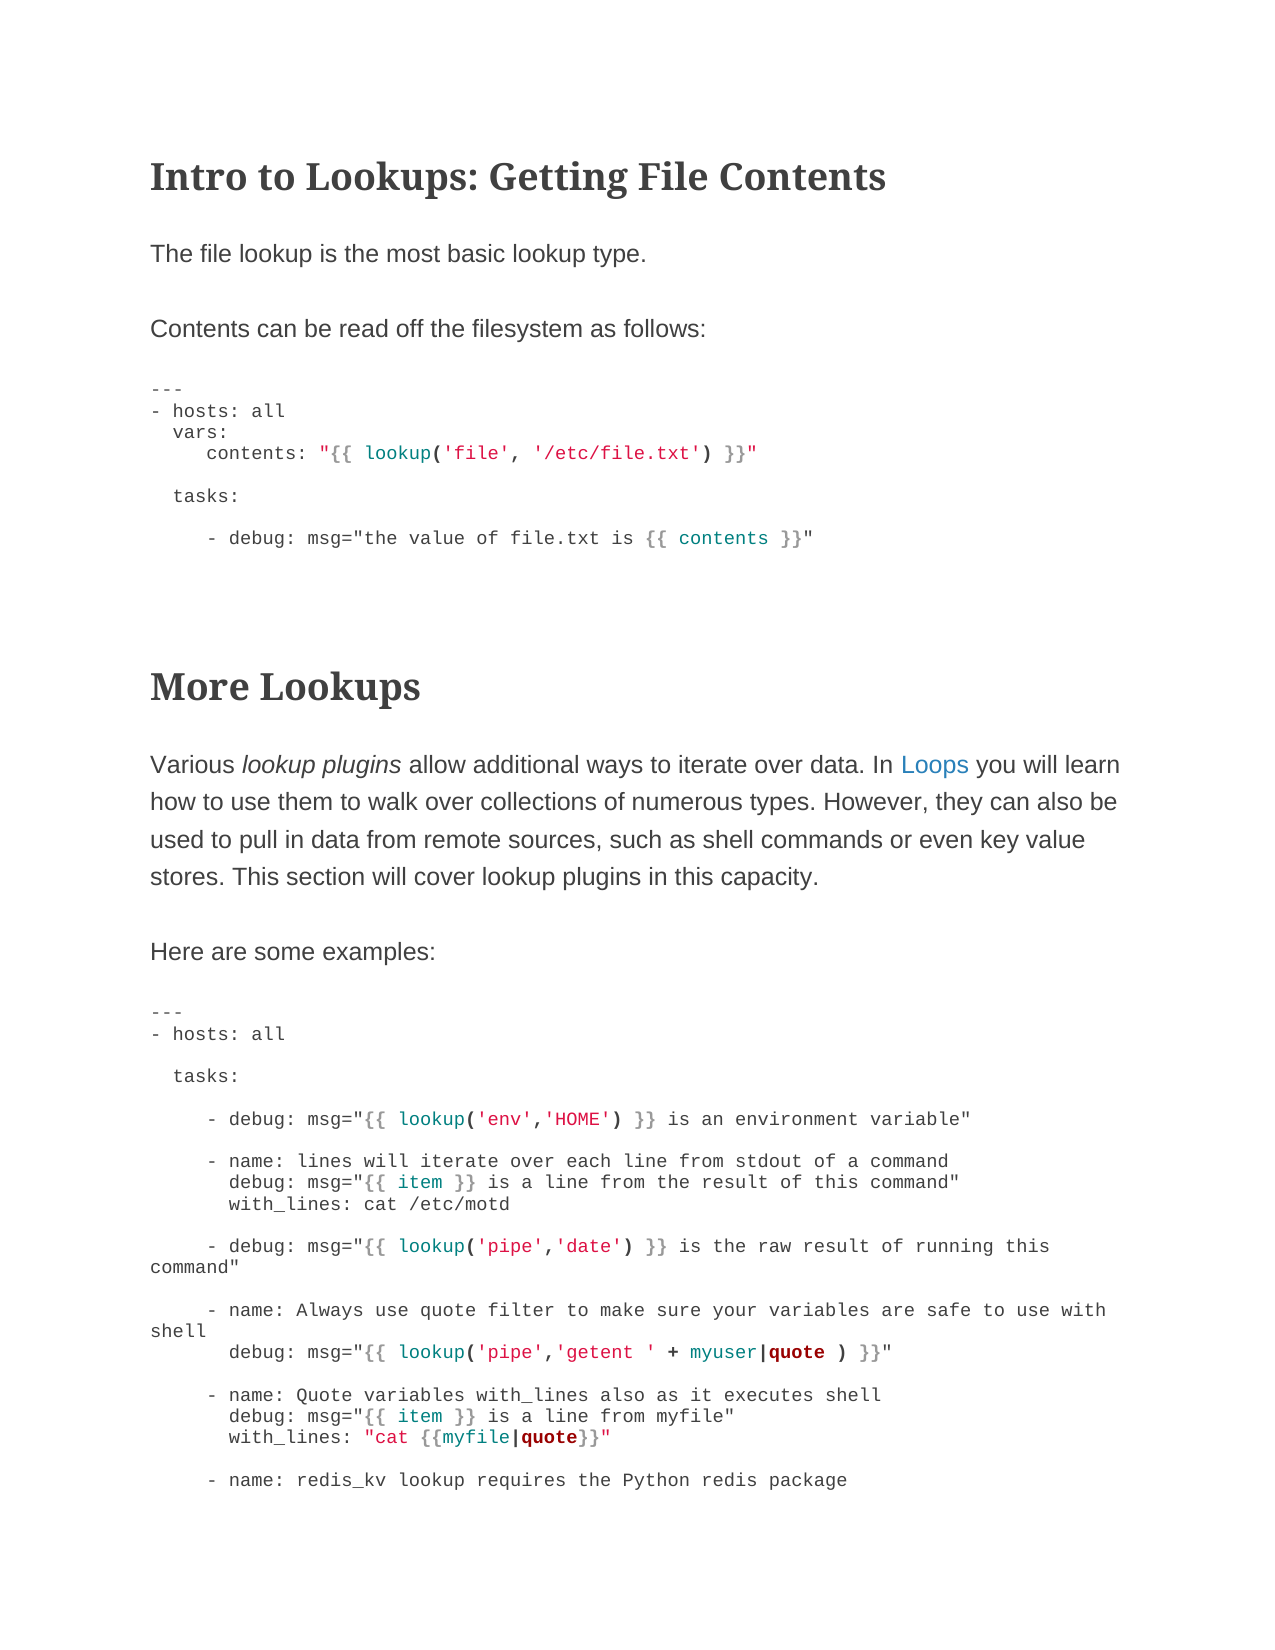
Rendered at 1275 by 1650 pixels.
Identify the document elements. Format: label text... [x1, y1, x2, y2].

text The file lookup is the most basic lookup type. [150, 230, 1125, 268]
text debug: msg="{{ item }} is a line from the result of this command" [150, 1173, 1125, 1194]
text with_lines: "cat {{myfile|quote}}" [150, 1428, 1125, 1449]
text debug: msg="{{ item }} is a line from myfile" [150, 1407, 1125, 1428]
text - hosts: all [150, 401, 1125, 423]
text Contents can be read off the filesystem as follows: [150, 305, 1125, 343]
text - name: lines will iterate over each line from stdout of a command [150, 1152, 1125, 1173]
text tasks: [150, 486, 1125, 508]
text debug: msg="{{ lookup('pipe','getent ' + myuser|quote ) }}" [150, 1343, 1125, 1364]
text - debug: msg="{{ lookup('pipe','date') }} is the raw result of running this command" [150, 1237, 1125, 1279]
text - debug: msg="{{ lookup('env','HOME') }} is an environment variable" [150, 1109, 1125, 1131]
text - debug: msg="the value of file.txt is {{ contents }}" [150, 529, 1125, 550]
text vars: [150, 423, 1125, 444]
text contents: "{{ lookup('file', '/etc/file.txt') }}" [150, 444, 1125, 465]
text Intro to Lookups: Getting File Contents [150, 150, 1125, 201]
text - name: Quote variables with_lines also as it executes shell [150, 1386, 1125, 1407]
text - name: Always use quote filter to make sure your variables are safe to use with shell [150, 1301, 1125, 1343]
subtitle More Lookups [150, 661, 1125, 712]
text --- [150, 380, 1125, 401]
text tasks: [150, 1067, 1125, 1088]
text Various lookup plugins allow additional ways to iterate over data. In Loops you will learn how to use them to walk over collections of numerous types. However, they can also be used to pull in data from remote sources, such as shell commands or even key value stores. This section will cover lookup plugins in this capacity. [150, 741, 1125, 891]
text with_lines: cat /etc/motd [150, 1194, 1125, 1216]
text - hosts: all [150, 1024, 1125, 1046]
text - name: redis_kv lookup requires the Python redis package [150, 1471, 1125, 1492]
text Here are some examples: [150, 928, 1125, 966]
text --- [150, 1003, 1125, 1024]
